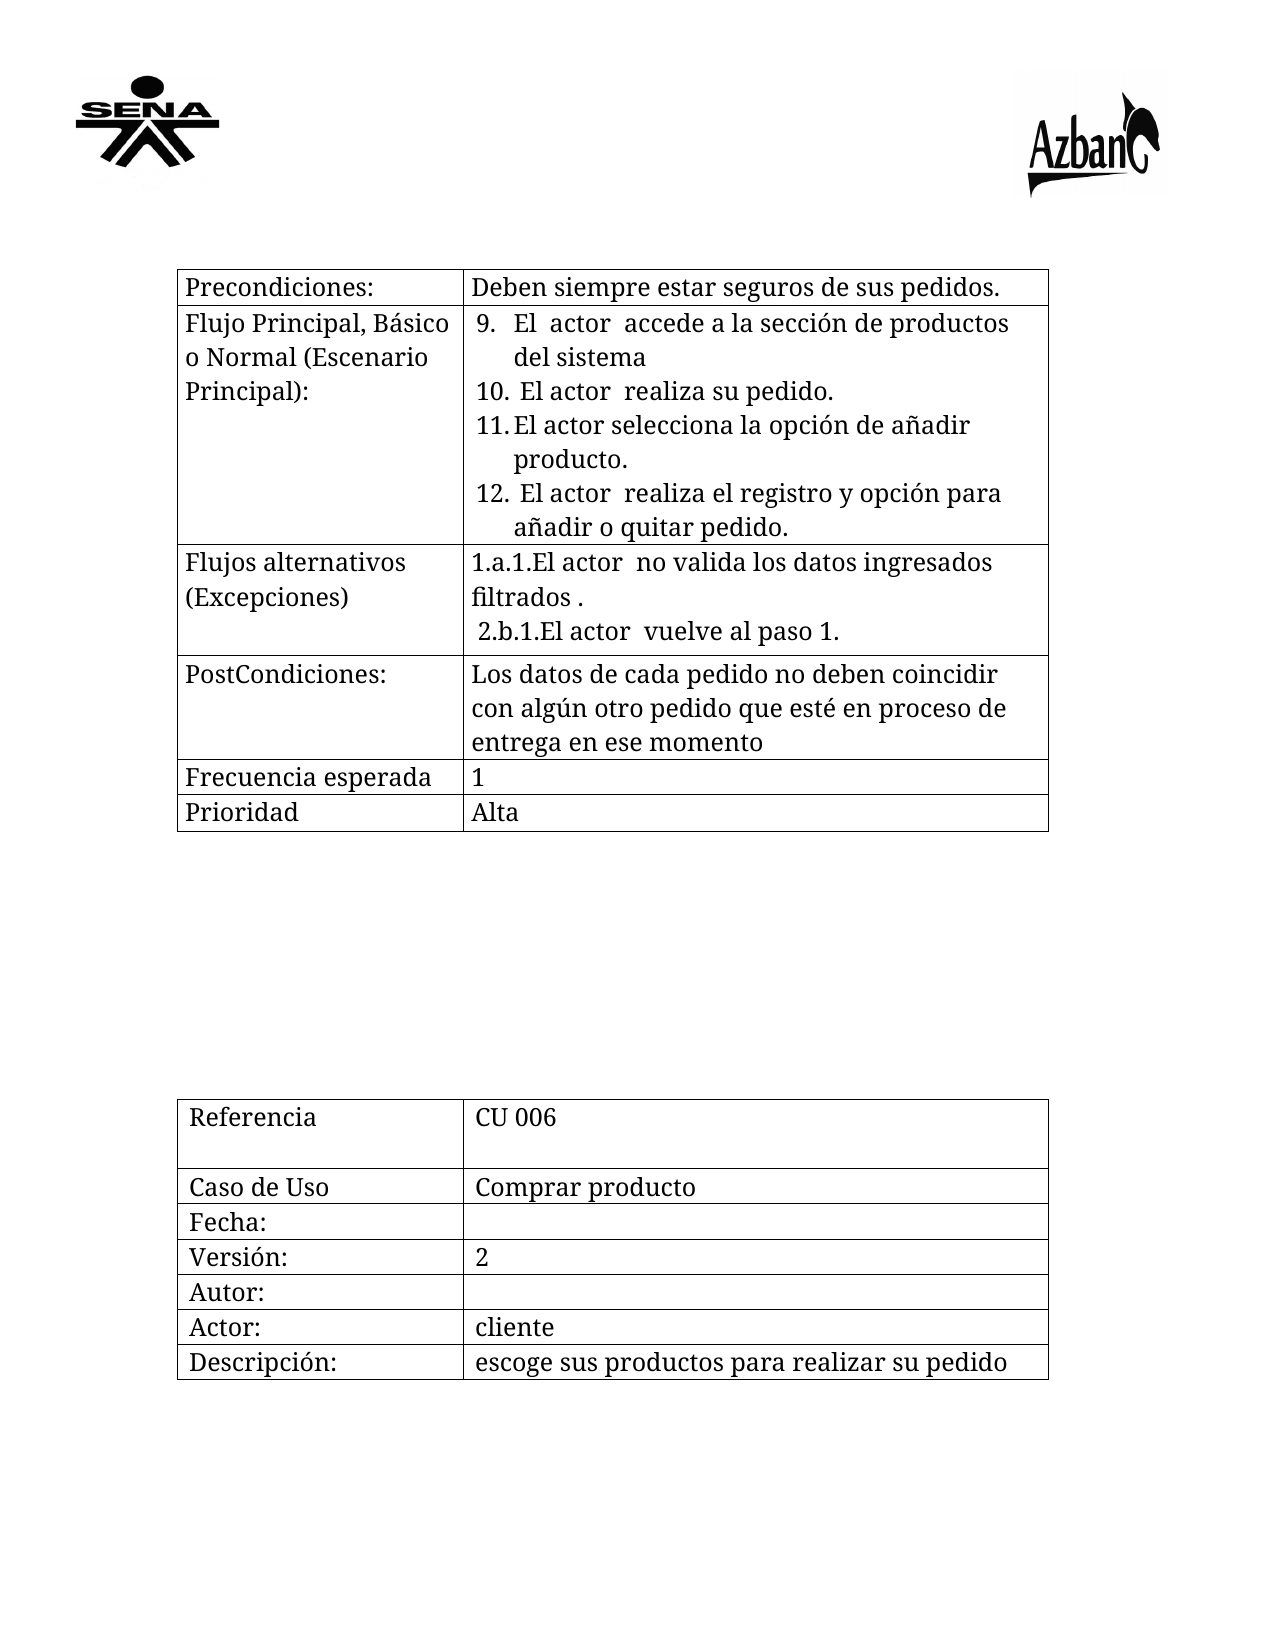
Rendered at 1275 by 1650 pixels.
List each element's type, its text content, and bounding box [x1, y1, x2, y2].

table_cell cliente [464, 1310, 1048, 1344]
table_cell Frecuencia esperada [178, 760, 463, 794]
table_cell Versión: [178, 1240, 463, 1273]
picture [1010, 70, 1170, 198]
table_cell Prioridad [178, 795, 463, 831]
table_cell escoge sus productos para realizar su pedido [464, 1345, 1048, 1379]
table_cell Alta [464, 795, 1048, 831]
table_cell Los datos de cada pedido no deben coincidir con algún otro pedido que esté en proceso de entrega en ese momento [464, 656, 1048, 759]
table_header Referencia [178, 1100, 463, 1168]
table_cell 1 [464, 760, 1048, 794]
table_cell 2 [464, 1240, 1048, 1273]
table_cell Precondiciones: [178, 270, 463, 304]
table_cell Flujo Principal, Básico o Normal (Escenario Principal): [178, 306, 463, 544]
table_cell El actor accede a la sección de productos del sistema El actor realiza su pedido. El actor selecciona la opción de añadir producto. El actor realiza el registro y opción para añadir o quitar pedido. [464, 306, 1048, 544]
table_cell Deben siempre estar seguros de sus pedidos. [464, 270, 1048, 304]
table_cell Actor: [178, 1310, 463, 1344]
picture [75, 75, 220, 192]
table_cell Comprar producto [464, 1169, 1048, 1203]
table_cell [464, 1275, 1048, 1309]
table_cell 1.a.1.El actor no valida los datos ingresados filtrados . 2.b.1.El actor vuelve al paso 1. [464, 545, 1048, 655]
table_cell Flujos alternativos (Excepciones) [178, 545, 463, 655]
table_cell Descripción: [178, 1345, 463, 1379]
table_header CU 006 [464, 1100, 1048, 1168]
table_cell PostCondiciones: [178, 656, 463, 759]
table_cell Fecha: [178, 1204, 463, 1238]
table_cell [464, 1204, 1048, 1238]
table_cell Caso de Uso [178, 1169, 463, 1203]
table_cell Autor: [178, 1275, 463, 1309]
